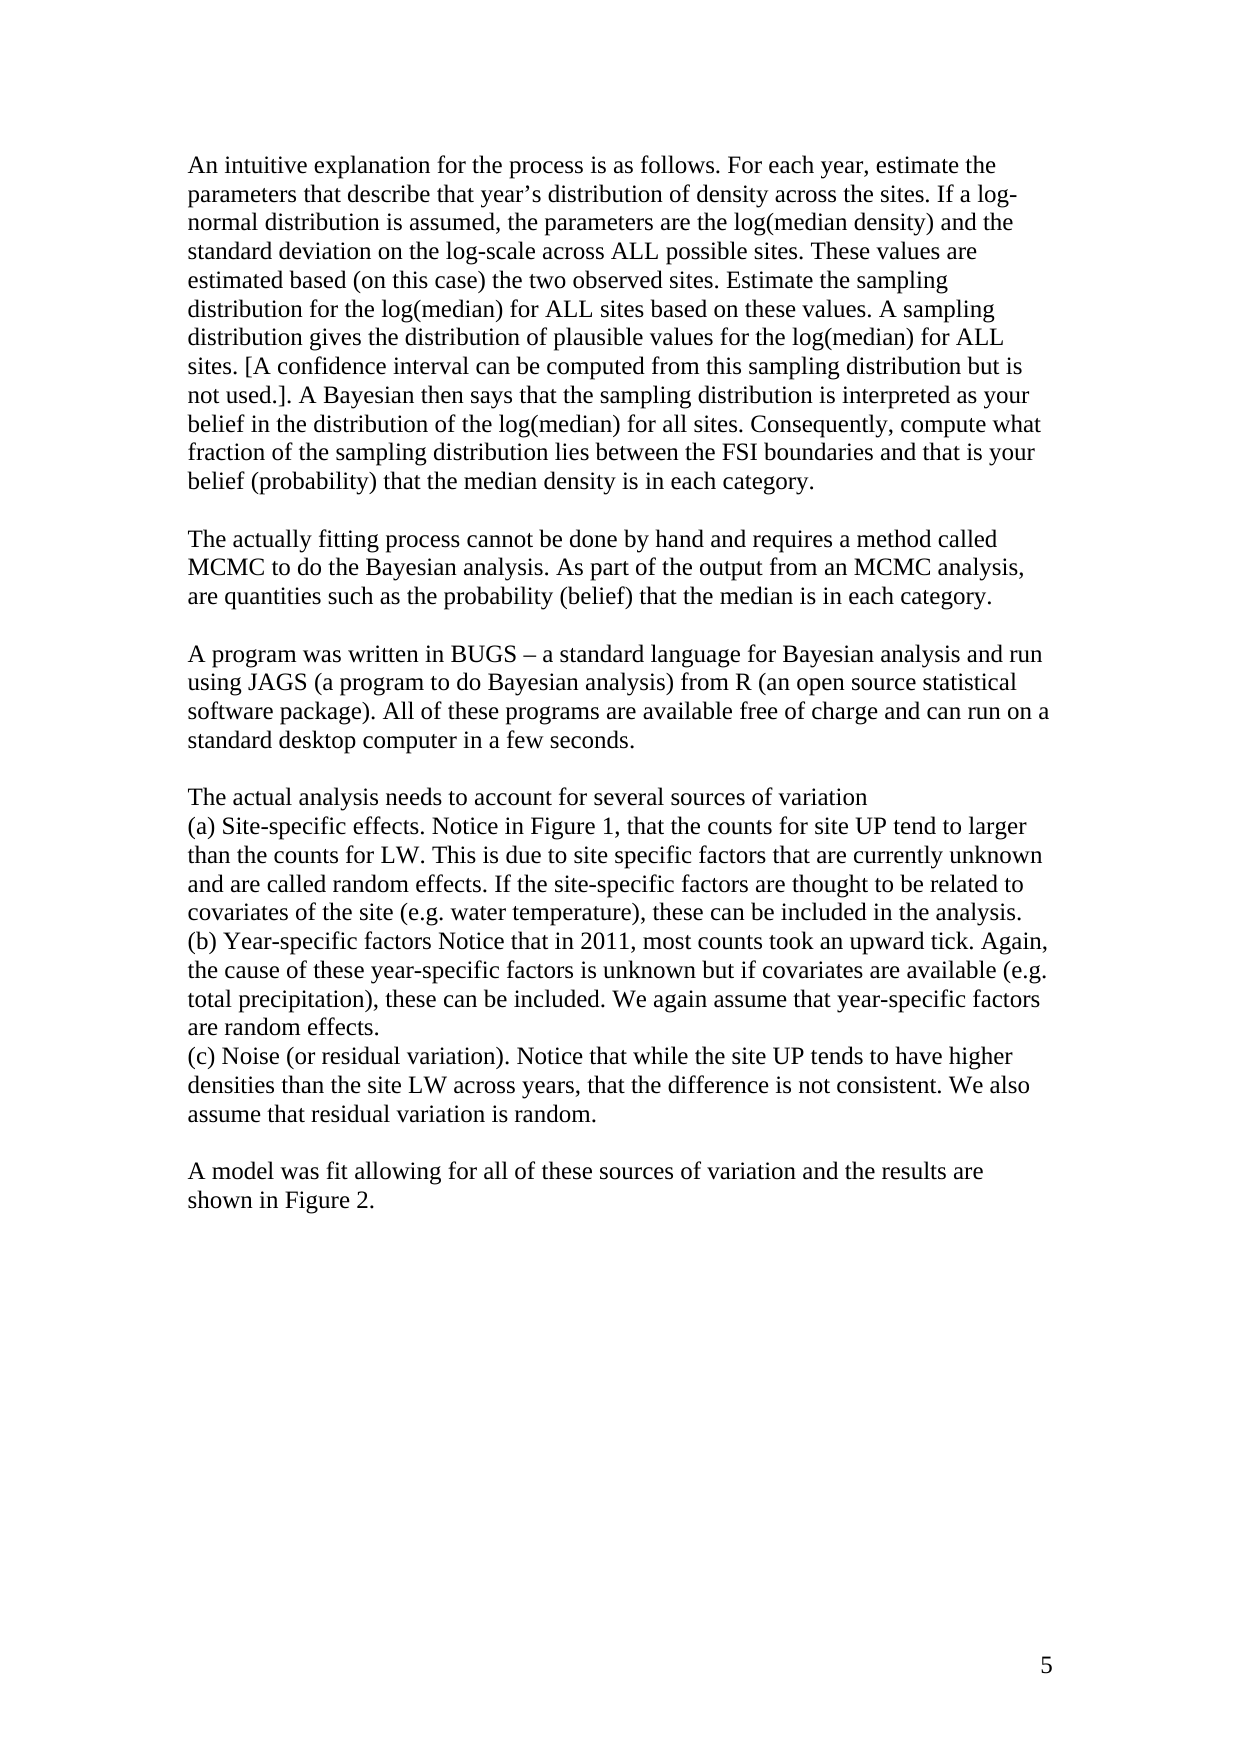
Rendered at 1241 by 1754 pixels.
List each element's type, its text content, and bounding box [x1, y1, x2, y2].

text A model was fit allowing for all of these sources of variation and the results are shown in Figure 2. [187, 1156, 1053, 1214]
text (c) Noise (or residual variation). Notice that while the site UP tends to have higher densities than the site LW across years, that the difference is not consistent. We also assume that residual variation is random. [187, 1041, 1053, 1127]
text The actual analysis needs to account for several sources of variation [187, 782, 1053, 811]
text An intuitive explanation for the process is as follows. For each year, estimate the parameters that describe that year’s distribution of density across the sites. If a log-normal distribution is assumed, the parameters are the log(median density) and the standard deviation on the log-scale across ALL possible sites. These values are estimated based (on this case) the two observed sites. Estimate the sampling distribution for the log(median) for ALL sites based on these values. A sampling distribution gives the distribution of plausible values for the log(median) for ALL sites. [A confidence interval can be computed from this sampling distribution but is not used.]. A Bayesian then says that the sampling distribution is interpreted as your belief in the distribution of the log(median) for all sites. Consequently, compute what fraction of the sampling distribution lies between the FSI boundaries and that is your belief (probability) that the median density is in each category. [187, 150, 1053, 495]
text A program was written in BUGS – a standard language for Bayesian analysis and run using JAGS (a program to do Bayesian analysis) from R (an open source statistical software package). All of these programs are available free of charge and can run on a standard desktop computer in a few seconds. [187, 639, 1053, 754]
text The actually fitting process cannot be done by hand and requires a method called MCMC to do the Bayesian analysis. As part of the output from an MCMC analysis, are quantities such as the probability (belief) that the median is in each category. [187, 524, 1053, 610]
text (a) Site-specific effects. Notice in Figure 1, that the counts for site UP tend to larger than the counts for LW. This is due to site specific factors that are currently unknown and are called random effects. If the site-specific factors are thought to be related to covariates of the site (e.g. water temperature), these can be included in the analysis. [187, 811, 1053, 926]
text (b) Year-specific factors Notice that in 2011, most counts took an upward tick. Again, the cause of these year-specific factors is unknown but if covariates are available (e.g. total precipitation), these can be included. We again assume that year-specific factors are random effects. [187, 926, 1053, 1041]
